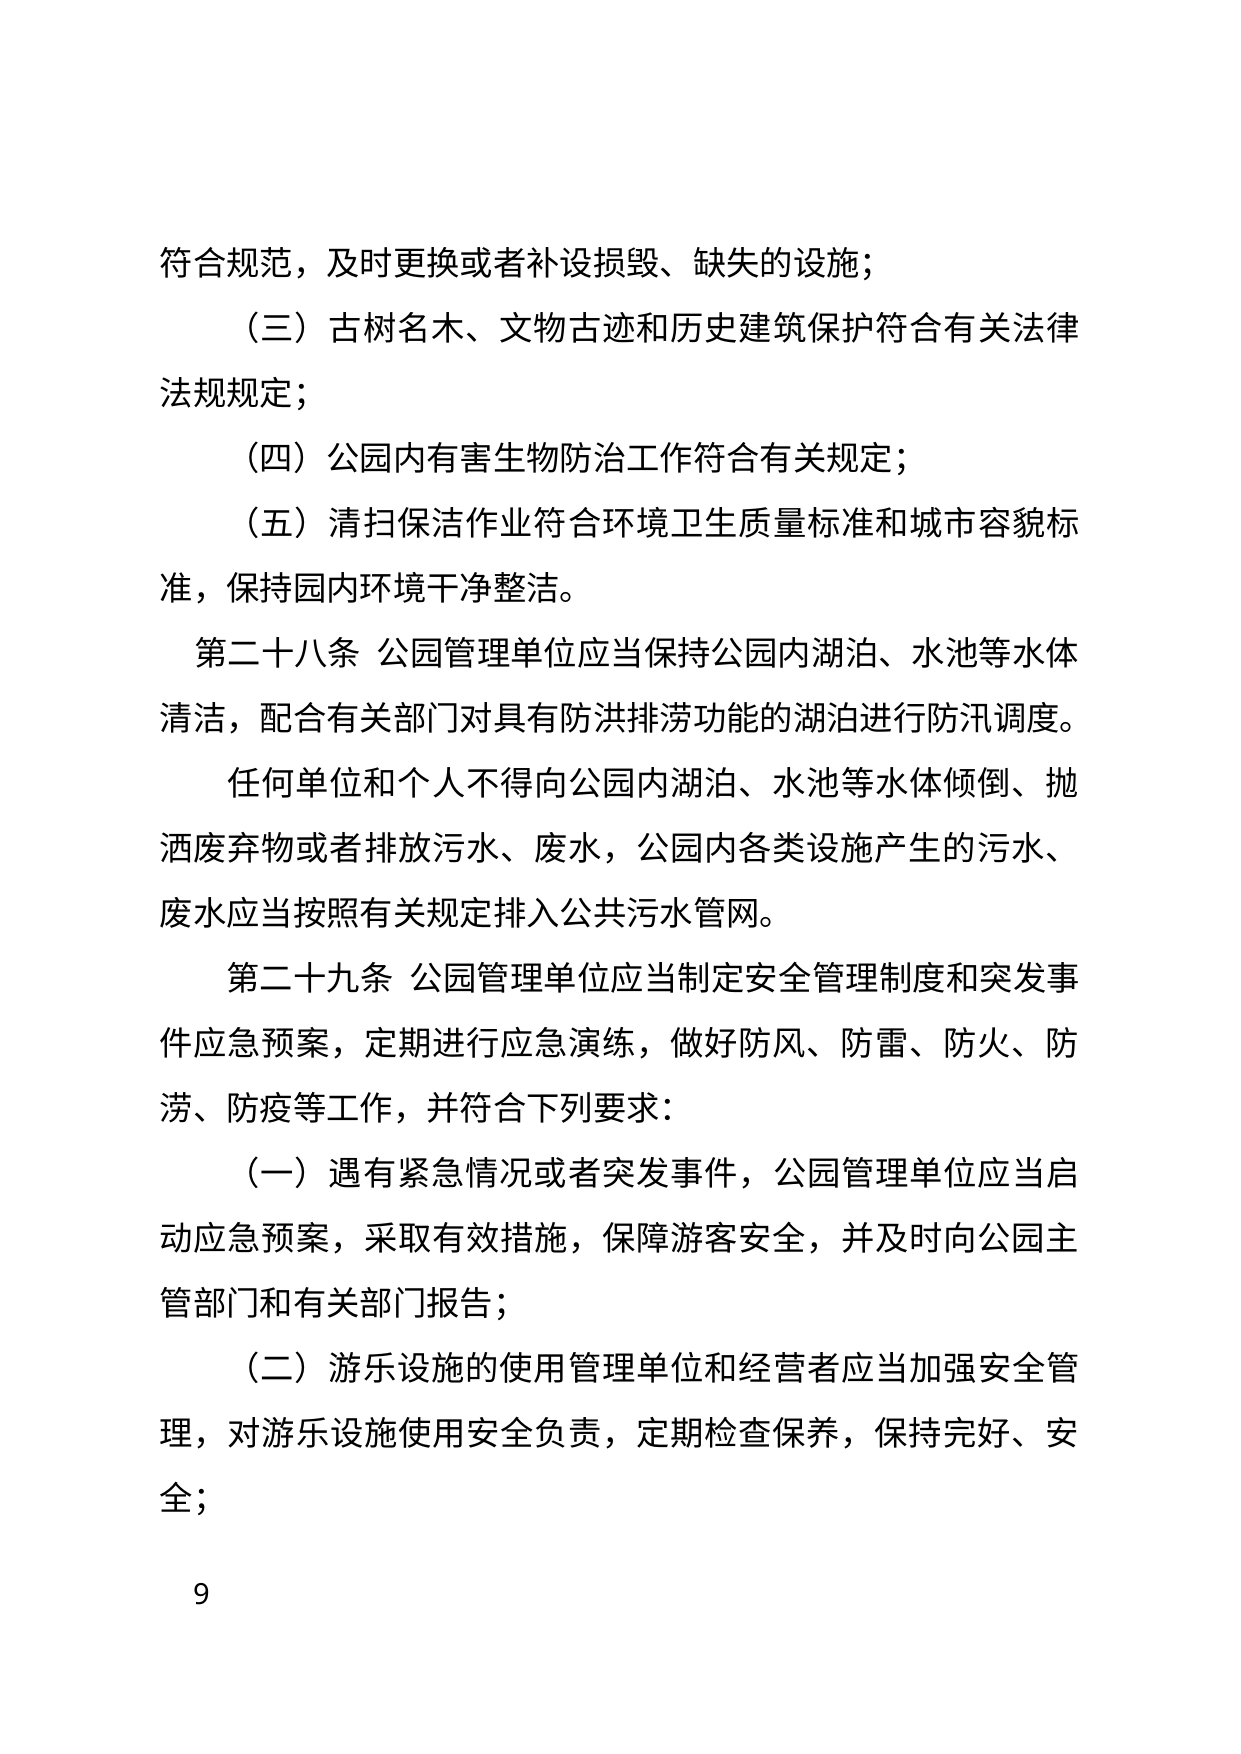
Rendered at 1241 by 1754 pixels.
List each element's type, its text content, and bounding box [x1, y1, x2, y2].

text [159, 228, 1081, 293]
text 第二十八条 公园管理单位应当保持公园内湖泊、水池等水体清洁，配合有关部门对具有防洪排涝功能的湖泊进行防汛调度。 [159, 618, 1081, 748]
text 任何单位和个人不得向公园内湖泊、水池等水体倾倒、抛洒废弃物或者排放污水、废水，公园内各类设施产生的污水、废水应当按照有关规定排入公共污水管网。 [159, 748, 1081, 943]
text 第二十九条 公园管理单位应当制定安全管理制度和突发事件应急预案，定期进行应急演练，做好防风、防雷、防火、防涝、防疫等工作，并符合下列要求： [159, 943, 1081, 1138]
text （四）公园内有害生物防治工作符合有关规定； [159, 423, 1081, 488]
text （五）清扫保洁作业符合环境卫生质量标准和城市容貌标准，保持园内环境干净整洁。 [159, 488, 1081, 618]
text （一）遇有紧急情况或者突发事件，公园管理单位应当启动应急预案，采取有效措施，保障游客安全，并及时向公园主管部门和有关部门报告； [159, 1138, 1081, 1333]
text （三）古树名木、文物古迹和历史建筑保护符合有关法律、法规规定； [159, 293, 1081, 423]
text （二）游乐设施的使用管理单位和经营者应当加强安全管理，对游乐设施使用安全负责，定期检查保养，保持完好、安全； [159, 1333, 1081, 1528]
